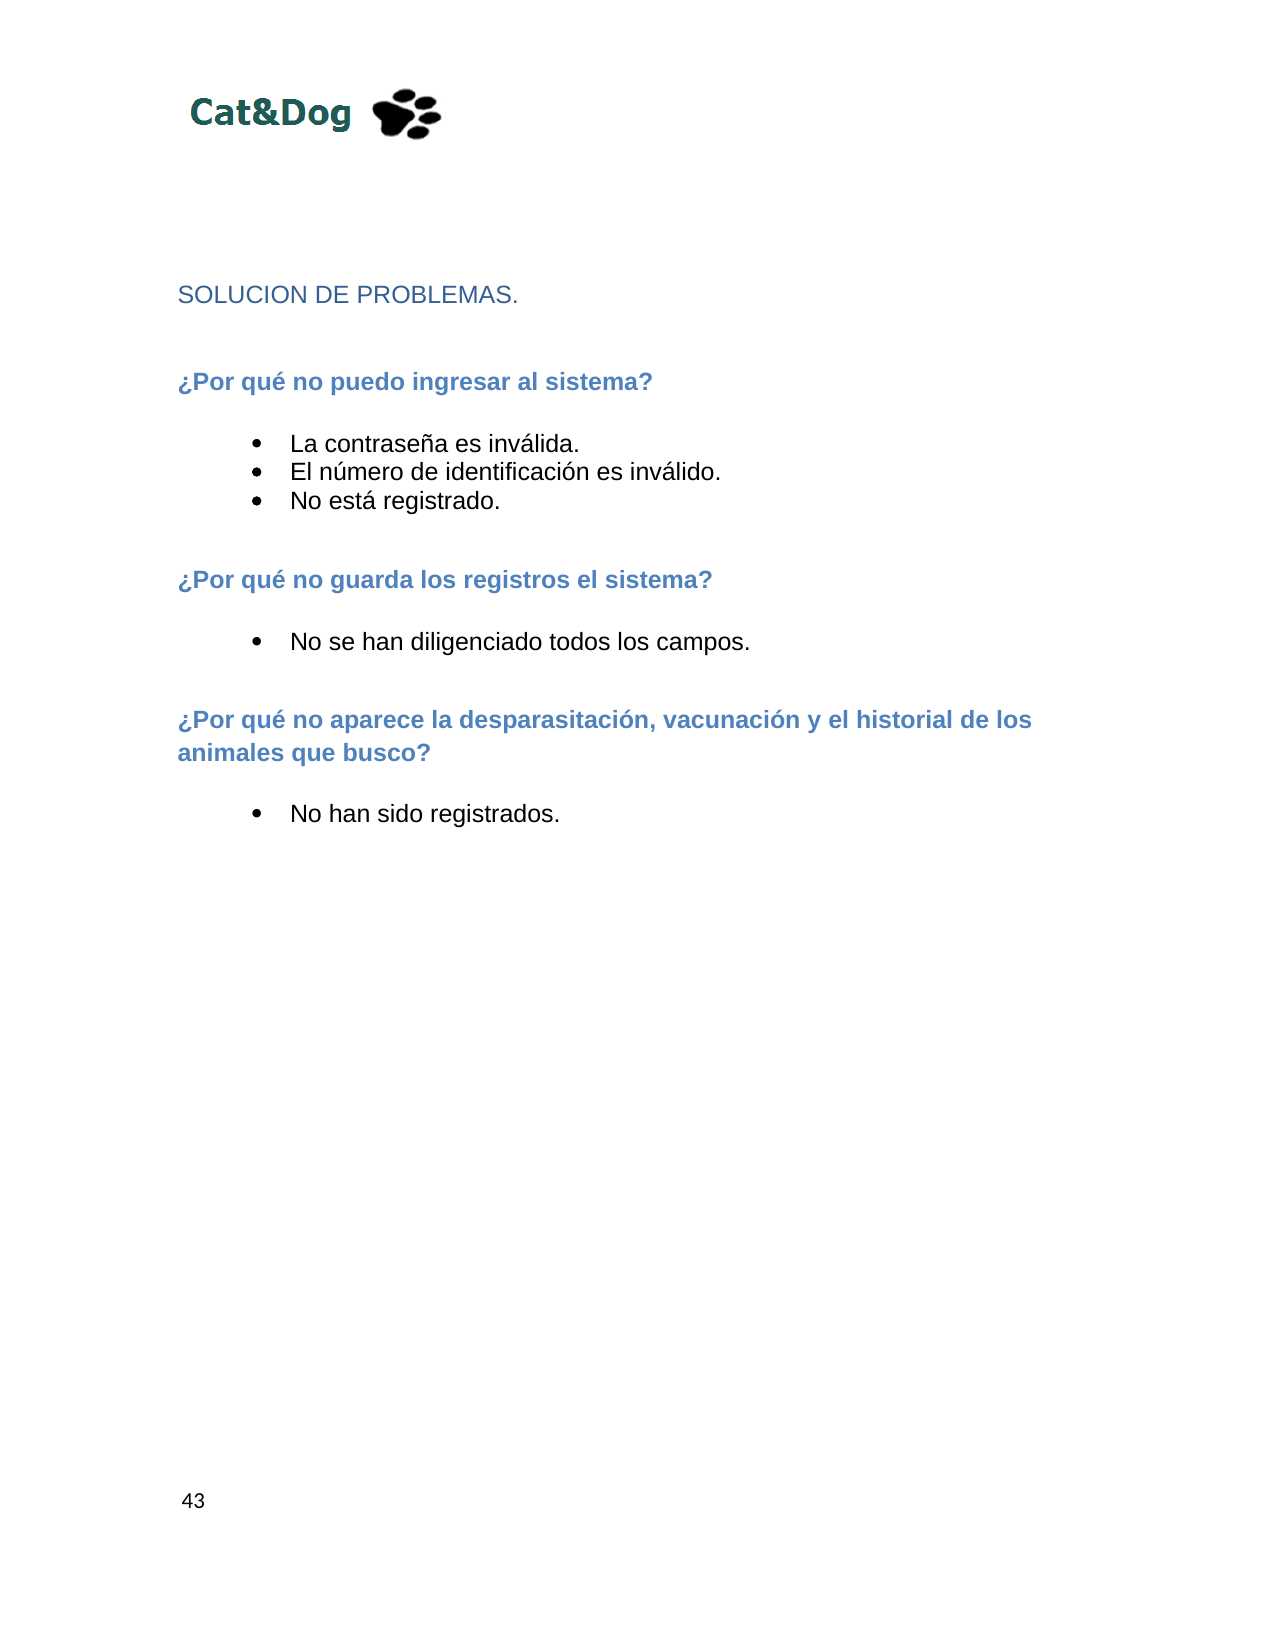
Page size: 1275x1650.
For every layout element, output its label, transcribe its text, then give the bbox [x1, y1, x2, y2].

list El número de identificación es inválido. [252, 457, 1098, 486]
picture [177, 73, 467, 168]
list No han sido registrados. [252, 799, 1098, 828]
subtitle ¿Por qué no guarda los registros el sistema? [177, 565, 1098, 593]
subtitle ¿Por qué no puedo ingresar al sistema? [177, 367, 1098, 396]
subtitle ¿Por qué no aparece la desparasitación, vacunación y el historial de los animales que busco? [177, 705, 1098, 767]
list No se han diligenciado todos los campos. [252, 626, 1098, 655]
list La contraseña es inválida. [252, 428, 1098, 457]
list No está registrado. [252, 486, 1098, 515]
subtitle SOLUCION DE PROBLEMAS. [177, 280, 1098, 309]
